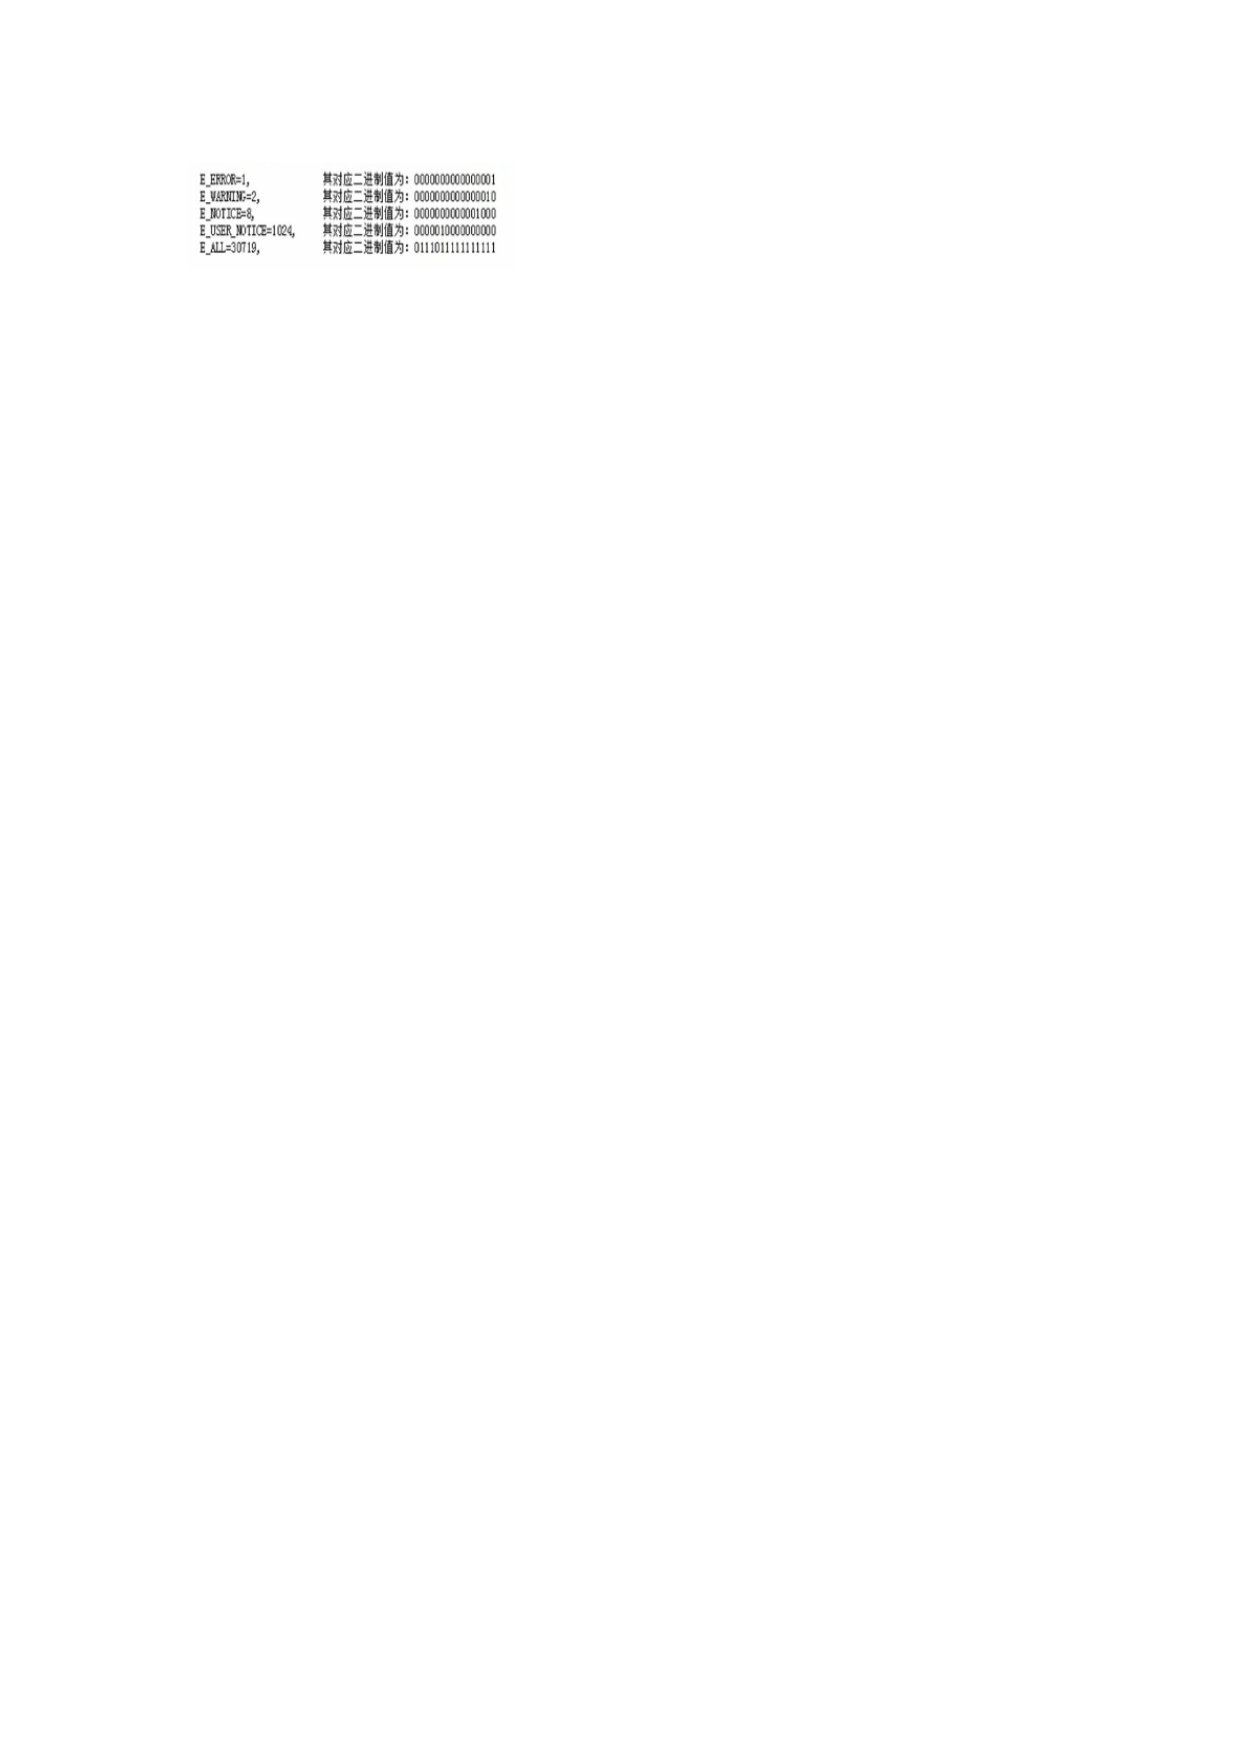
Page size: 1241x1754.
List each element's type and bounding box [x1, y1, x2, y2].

picture [187, 162, 515, 270]
